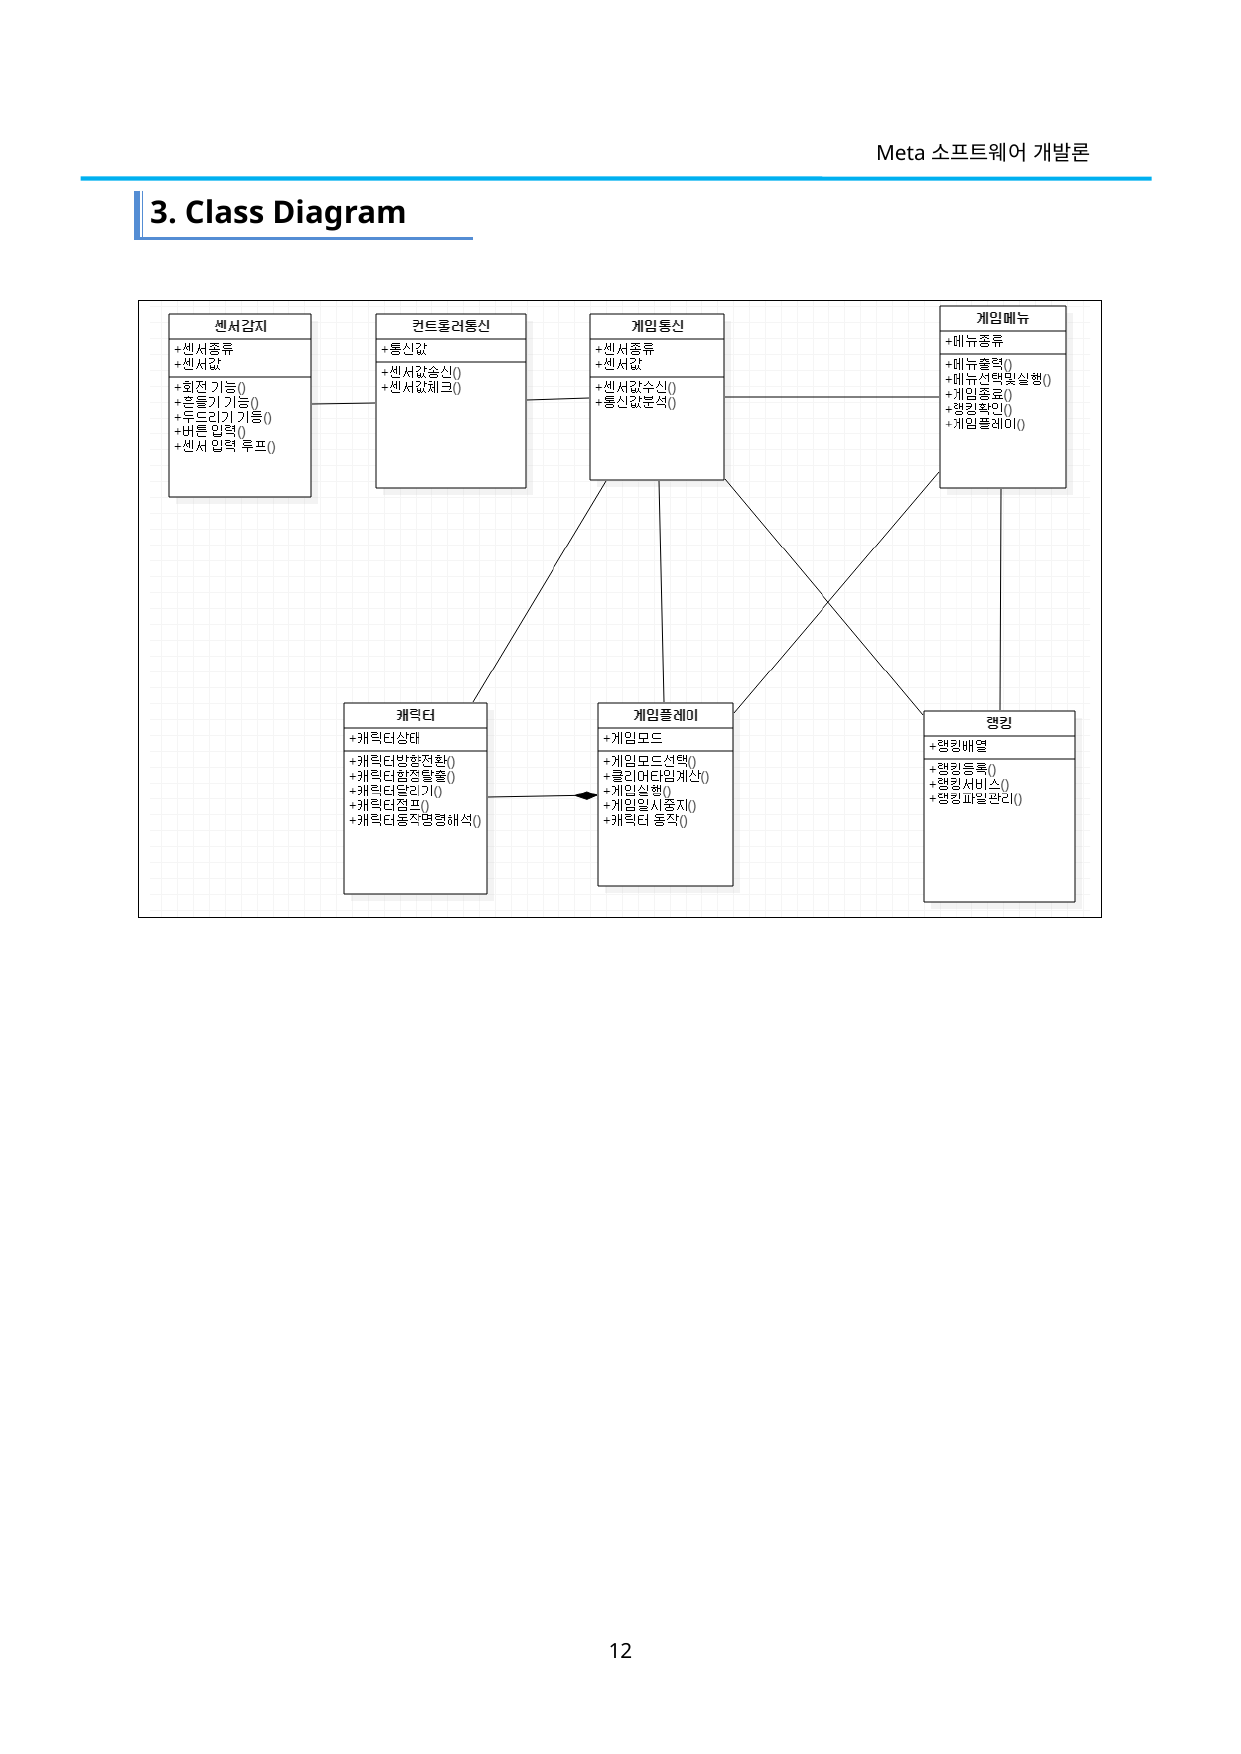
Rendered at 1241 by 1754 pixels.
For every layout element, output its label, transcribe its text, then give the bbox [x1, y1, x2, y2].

table_header [139, 301, 150, 917]
table_header 3. Class Diagram [143, 191, 473, 237]
picture [150, 301, 1091, 917]
table_header [1091, 301, 1101, 917]
